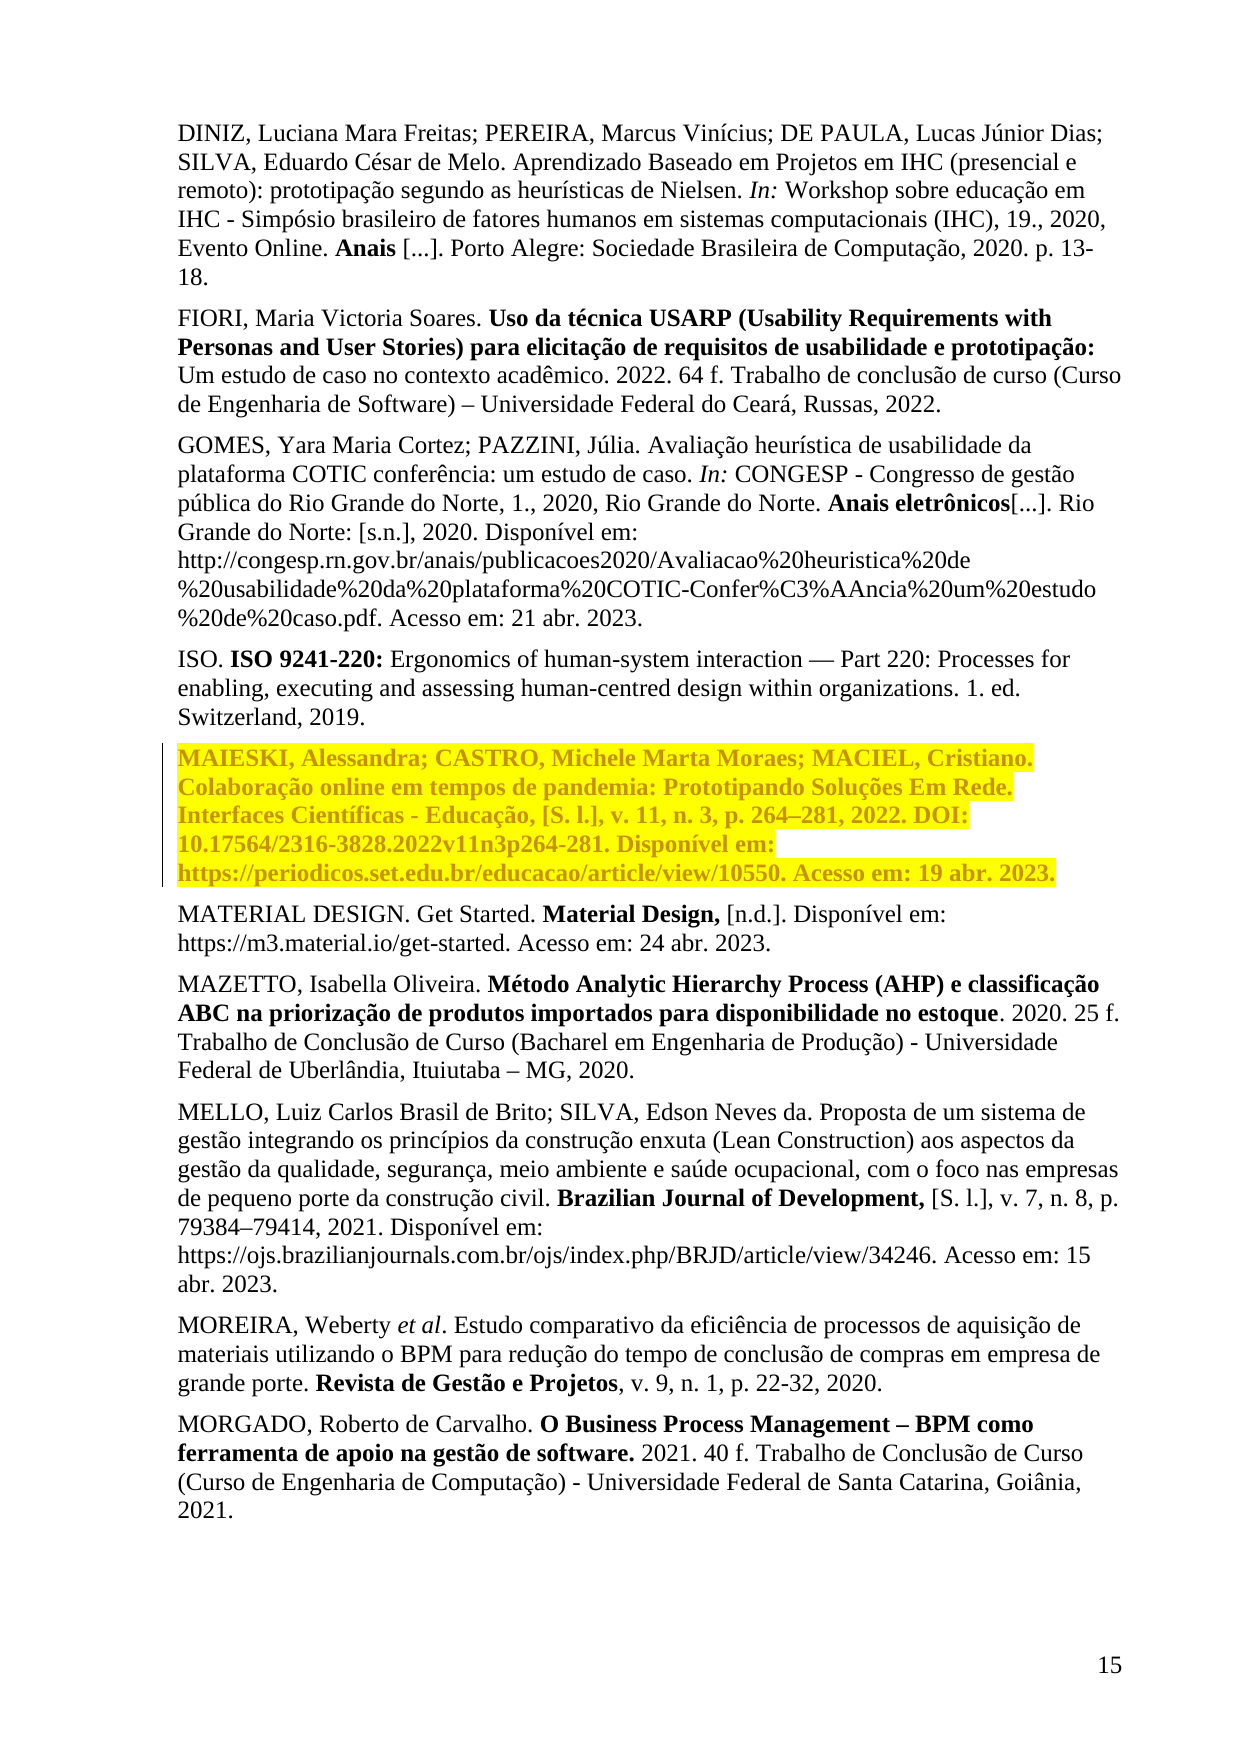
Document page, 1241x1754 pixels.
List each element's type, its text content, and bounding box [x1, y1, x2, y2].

text MELLO, Luiz Carlos Brasil de Brito; SILVA, Edson Neves da. Proposta de um sistema de gestão integrando os princípios da construção enxuta (Lean Construction) aos aspectos da gestão da qualidade, segurança, meio ambiente e saúde ocupacional, com o foco nas empresas de pequeno porte da construção civil. Brazilian Journal of Development, [S. l.], v. 7, n. 8, p. 79384–79414, 2021. Disponível em: https://ojs.brazilianjournals.com.br/ojs/index.php/BRJD/article/view/34246. Acesso em: 15 abr. 2023. [177, 1097, 1122, 1298]
text ISO. ISO 9241-220: Ergonomics of human-system interaction — Part 220: Processes for enabling, executing and assessing human-centred design within organizations. 1. ed. Switzerland, 2019. [177, 644, 1122, 731]
text MOREIRA, Weberty et al. Estudo comparativo da eficiência de processos de aquisição de materiais utilizando o BPM para redução do tempo de conclusão de compras em empresa de grande porte. Revista de Gestão e Projetos, v. 9, n. 1, p. 22-32, 2020. [177, 1311, 1122, 1397]
text MAZETTO, Isabella Oliveira. Método Analytic Hierarchy Process (AHP) e classificação ABC na priorização de produtos importados para disponibilidade no estoque. 2020. 25 f. Trabalho de Conclusão de Curso (Bacharel em Engenharia de Produção) - Universidade Federal de Uberlândia, Ituiutaba – MG, 2020. [177, 969, 1122, 1084]
text DINIZ, Luciana Mara Freitas; PEREIRA, Marcus Vinícius; DE PAULA, Lucas Júnior Dias; SILVA, Eduardo César de Melo. Aprendizado Baseado em Projetos em IHC (presencial e remoto): prototipação segundo as heurísticas de Nielsen. In: Workshop sobre educação em IHC - Simpósio brasileiro de fatores humanos em sistemas computacionais (IHC), 19., 2020, Evento Online. Anais [...]. Porto Alegre: Sociedade Brasileira de Computação, 2020. p. 13-18. [177, 118, 1122, 291]
text MORGADO, Roberto de Carvalho. O Business Process Management – BPM como ferramenta de apoio na gestão de software. 2021. 40 f. Trabalho de Conclusão de Curso (Curso de Engenharia de Computação) - Universidade Federal de Santa Catarina, Goiânia, 2021. [177, 1409, 1122, 1524]
text FIORI, Maria Victoria Soares. Uso da técnica USARP (Usability Requirements with Personas and User Stories) para elicitação de requisitos de usabilidade e prototipação: Um estudo de caso no contexto acadêmico. 2022. 64 f. Trabalho de conclusão de curso (Curso de Engenharia de Software) – Universidade Federal do Ceará, Russas, 2022. [177, 303, 1122, 418]
text GOMES, Yara Maria Cortez; PAZZINI, Júlia. Avaliação heurística de usabilidade da plataforma COTIC conferência: um estudo de caso. In: CONGESP - Congresso de gestão pública do Rio Grande do Norte, 1., 2020, Rio Grande do Norte. Anais eletrônicos[...]. Rio Grande do Norte: [s.n.], 2020. Disponível em: http://congesp.rn.gov.br/anais/publicacoes2020/Avaliacao%20heuristica%20de%20usabilidade%20da%20plataforma%20COTIC-Confer%C3%AAncia%20um%20estudo%20de%20caso.pdf. Acesso em: 21 abr. 2023. [177, 431, 1122, 632]
text MATERIAL DESIGN. Get Started. Material Design, [n.d.]. Disponível em: https://m3.material.io/get-started. Acesso em: 24 abr. 2023. [177, 899, 1122, 957]
text MAIESKI, Alessandra; CASTRO, Michele Marta Moraes; MACIEL, Cristiano. Colaboração online em tempos de pandemia: Prototipando Soluções Em Rede. Interfaces Científicas - Educação, [S. l.], v. 11, n. 3, p. 264–281, 2022. DOI: 10.17564/2316-3828.2022v11n3p264-281. Disponível em: https://periodicos.set.edu.br/educacao/article/view/10550. Acesso em: 19 abr. 2023. [775, 743, 1122, 887]
